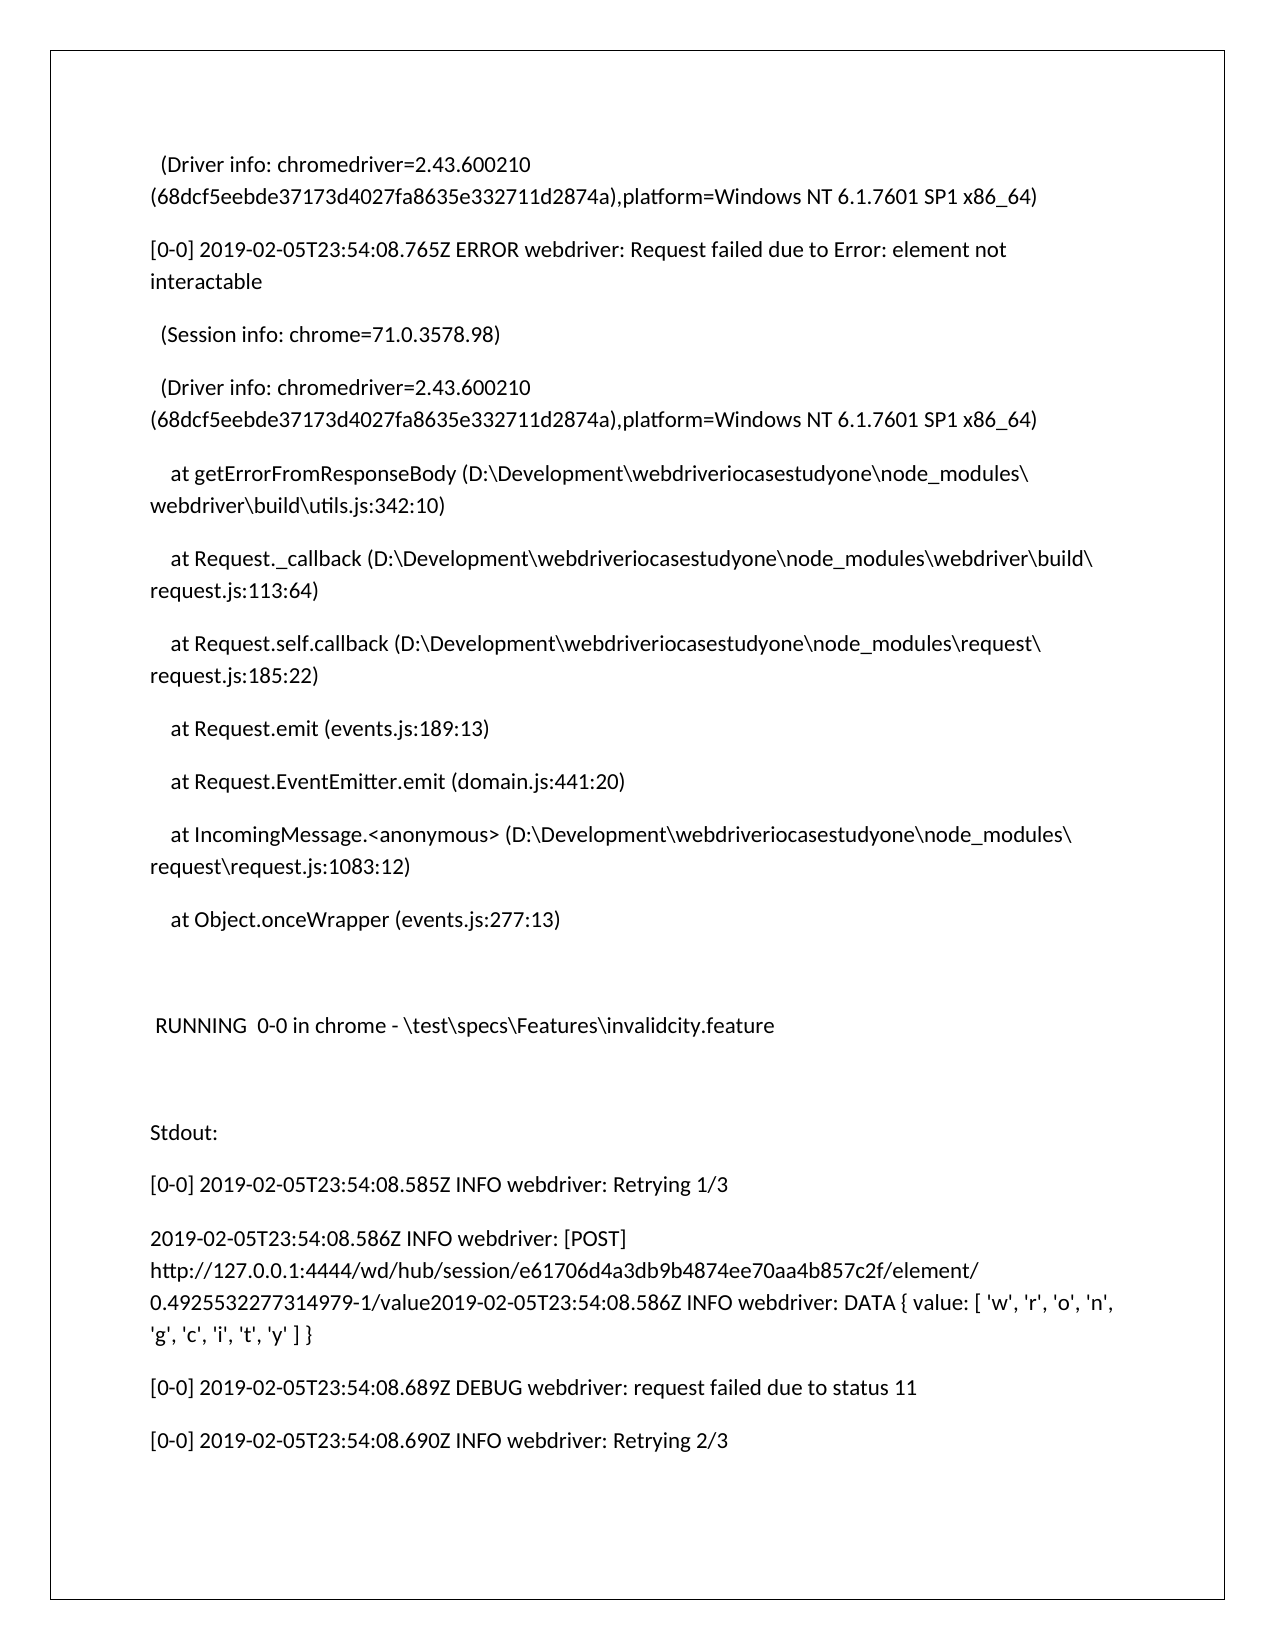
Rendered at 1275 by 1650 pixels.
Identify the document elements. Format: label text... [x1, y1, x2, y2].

text 2019-02-05T23:54:08.586Z INFO webdriver: [POST] http://127.0.0.1:4444/wd/hub/session/e61706d4a3db9b4874ee70aa4b857c2f/element/0.4925532277314979-1/value2019-02-05T23:54:08.586Z INFO webdriver: DATA { value: [ 'w', 'r', 'o', 'n', 'g', 'c', 'i', 't', 'y' ] } [150, 1224, 1125, 1348]
text at Request.self.callback (D:\Development\webdriveriocasestudyone\node_modules\request\request.js:185:22) [150, 629, 1125, 689]
text [0-0] 2019-02-05T23:54:08.585Z INFO webdriver: Retrying 1/3 [150, 1171, 1125, 1199]
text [150, 150, 1125, 210]
text at Request.EventEmitter.emit (domain.js:441:20) [150, 767, 1125, 795]
text [0-0] 2019-02-05T23:54:08.690Z INFO webdriver: Retrying 2/3 [150, 1426, 1125, 1454]
text RUNNING 0-0 in chrome - \test\specs\Features\invalidcity.feature [150, 1012, 1125, 1039]
text at getErrorFromResponseBody (D:\Development\webdriveriocasestudyone\node_modules\webdriver\build\utils.js:342:10) [150, 459, 1125, 519]
text at IncomingMessage.<anonymous> (D:\Development\webdriveriocasestudyone\node_modules\request\request.js:1083:12) [150, 820, 1125, 881]
text at Object.onceWrapper (events.js:277:13) [150, 906, 1125, 933]
text at Request.emit (events.js:189:13) [150, 714, 1125, 742]
text (Session info: chrome=71.0.3578.98) [150, 320, 1125, 348]
text Stdout: [150, 1118, 1125, 1146]
text [0-0] 2019-02-05T23:54:08.765Z ERROR webdriver: Request failed due to Error: element not interactable [150, 235, 1125, 295]
text at Request._callback (D:\Development\webdriveriocasestudyone\node_modules\webdriver\build\request.js:113:64) [150, 544, 1125, 604]
text [0-0] 2019-02-05T23:54:08.689Z DEBUG webdriver: request failed due to status 11 [150, 1373, 1125, 1401]
text (Driver info: chromedriver=2.43.600210 (68dcf5eebde37173d4027fa8635e332711d2874a),platform=Windows NT 6.1.7601 SP1 x86_64) [150, 373, 1125, 434]
